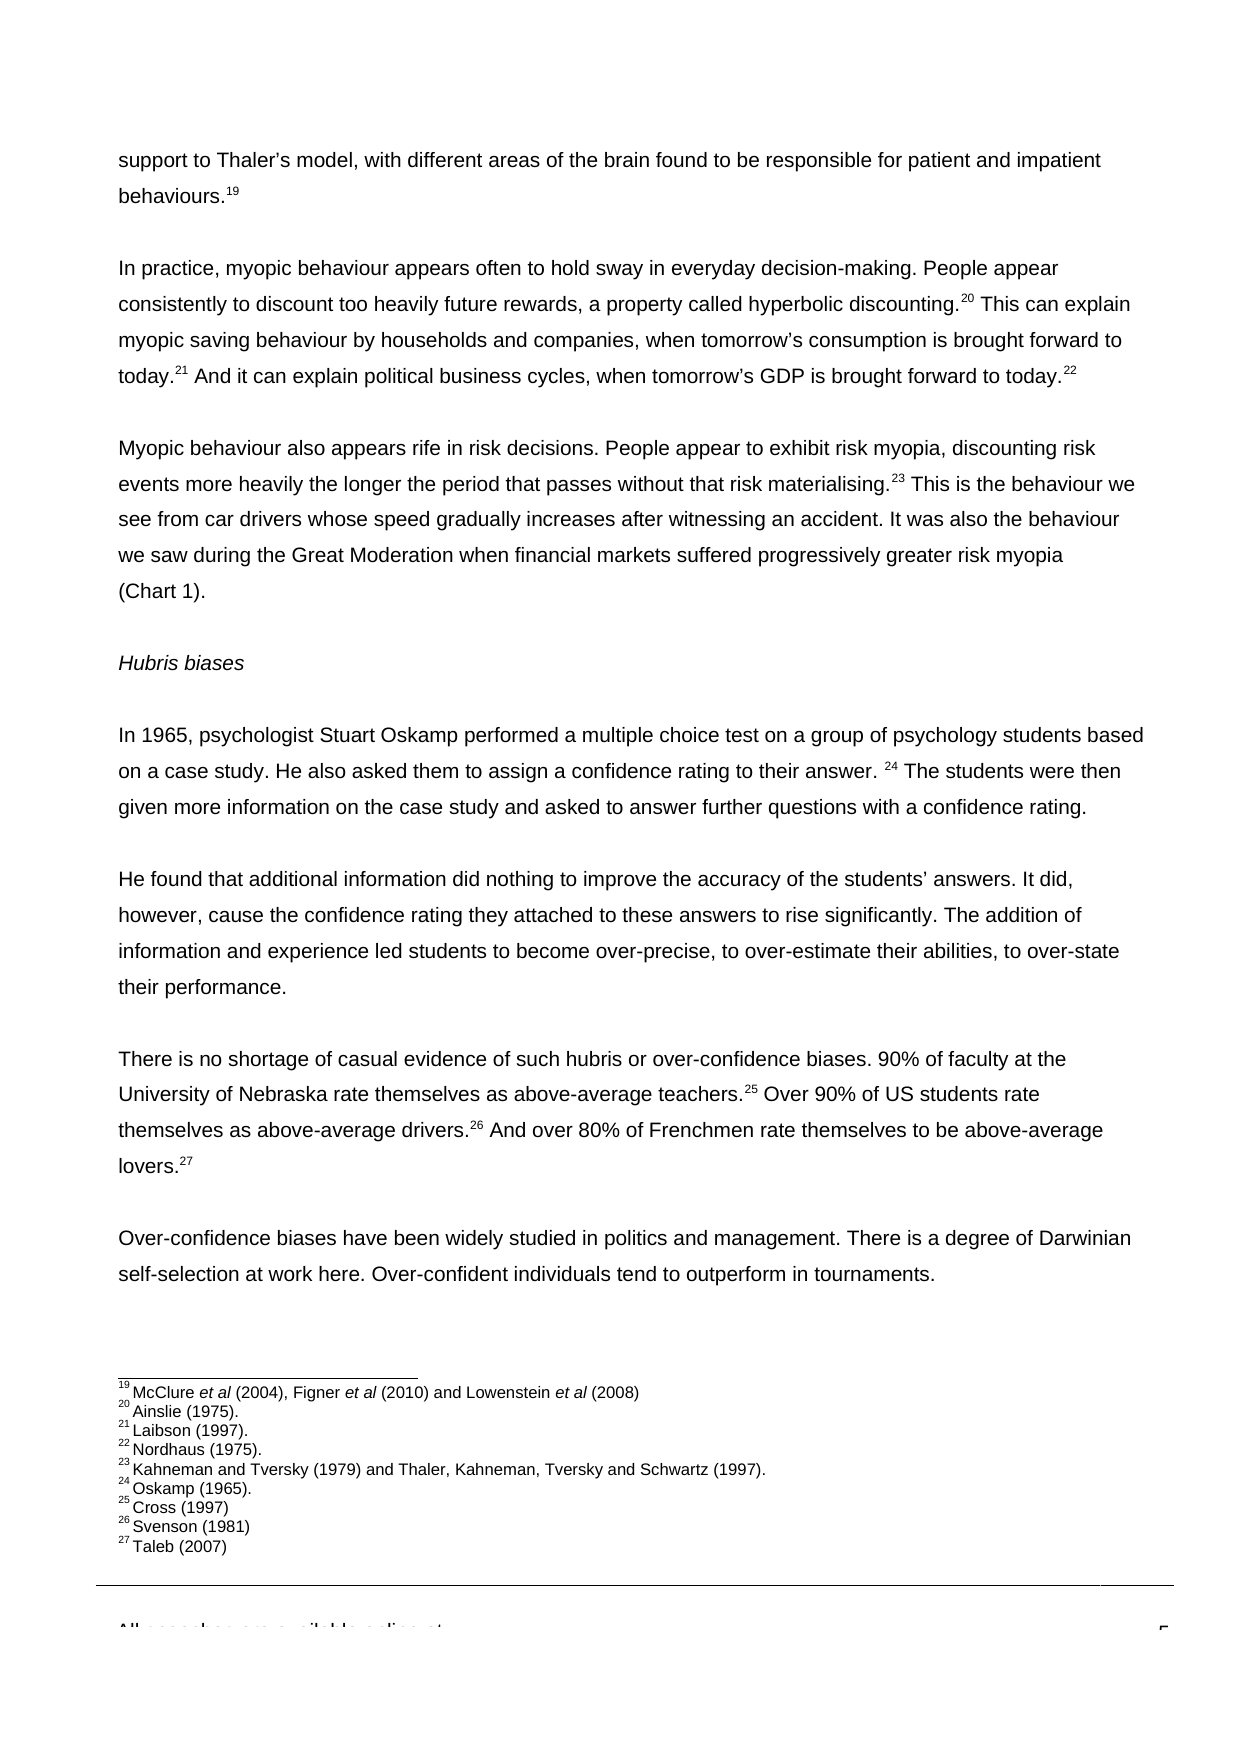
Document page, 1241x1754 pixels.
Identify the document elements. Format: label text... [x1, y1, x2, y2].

text 24 Oskamp (1965). [118, 1479, 1240, 1498]
text 27 Taleb (2007) [118, 1537, 1240, 1557]
text There is no shortage of casual evidence of such hubris or over-confidence biases. 90% of faculty at the University of Nebraska rate themselves as above-average teachers.25 Over 90% of US students rate themselves as above-average drivers.26 And over 80% of Frenchmen rate themselves to be above-average lovers.27 [118, 1046, 1133, 1178]
text Over-confidence biases have been widely studied in politics and management. There is a degree of Darwinian self-selection at work here. Over-confident individuals tend to outperform in tournaments. [118, 1226, 1138, 1286]
text Hubris biases [118, 651, 1240, 675]
text 19 McClure et al (2004), Figner et al (2010) and Lowenstein et al (2008) [118, 1377, 1240, 1402]
text 21 Laibson (1997). [118, 1421, 1240, 1441]
text (Chart 1). [118, 579, 1240, 603]
text 22 Nordhaus (1975). [118, 1441, 1240, 1460]
text support to Thaler’s model, with different areas of the brain found to be responsible for patient and impatient behaviours.19 [118, 148, 1133, 208]
text 26 Svenson (1981) [118, 1517, 1240, 1537]
text 23 Kahneman and Tversky (1979) and Thaler, Kahneman, Tversky and Schwartz (1997). [118, 1460, 1240, 1479]
text In 1965, psychologist Stuart Oskamp performed a multiple choice test on a group of psychology students based on a case study. He also asked them to assign a confidence rating to their answer. 24 The students were then given more information on the case study and asked to answer further questions with a confidence rating. [118, 723, 1150, 819]
text He found that additional information did nothing to improve the accuracy of the students’ answers. It did, however, cause the confidence rating they attached to these answers to rise significantly. The addition of information and experience led students to become over-precise, to over-estimate their abilities, to over-state their performance. [118, 867, 1123, 998]
text In practice, myopic behaviour appears often to hold sway in everyday decision-making. People appear consistently to discount too heavily future rewards, a property called hyperbolic discounting.20 This can explain myopic saving behaviour by households and companies, when tomorrow’s consumption is brought forward to today.21 And it can explain political business cycles, when tomorrow’s GDP is brought forward to today.22 [118, 256, 1150, 387]
text 25 Cross (1997) [118, 1498, 1240, 1517]
text Myopic behaviour also appears rife in risk decisions. People appear to exhibit risk myopia, discounting risk events more heavily the longer the period that passes without that risk materialising.23 This is the behaviour we see from car drivers whose speed gradually increases after witnessing an accident. It was also the behaviour we saw during the Great Moderation when financial markets suffered progressively greater risk myopia [118, 435, 1142, 567]
text 20 Ainslie (1975). [118, 1402, 1240, 1421]
